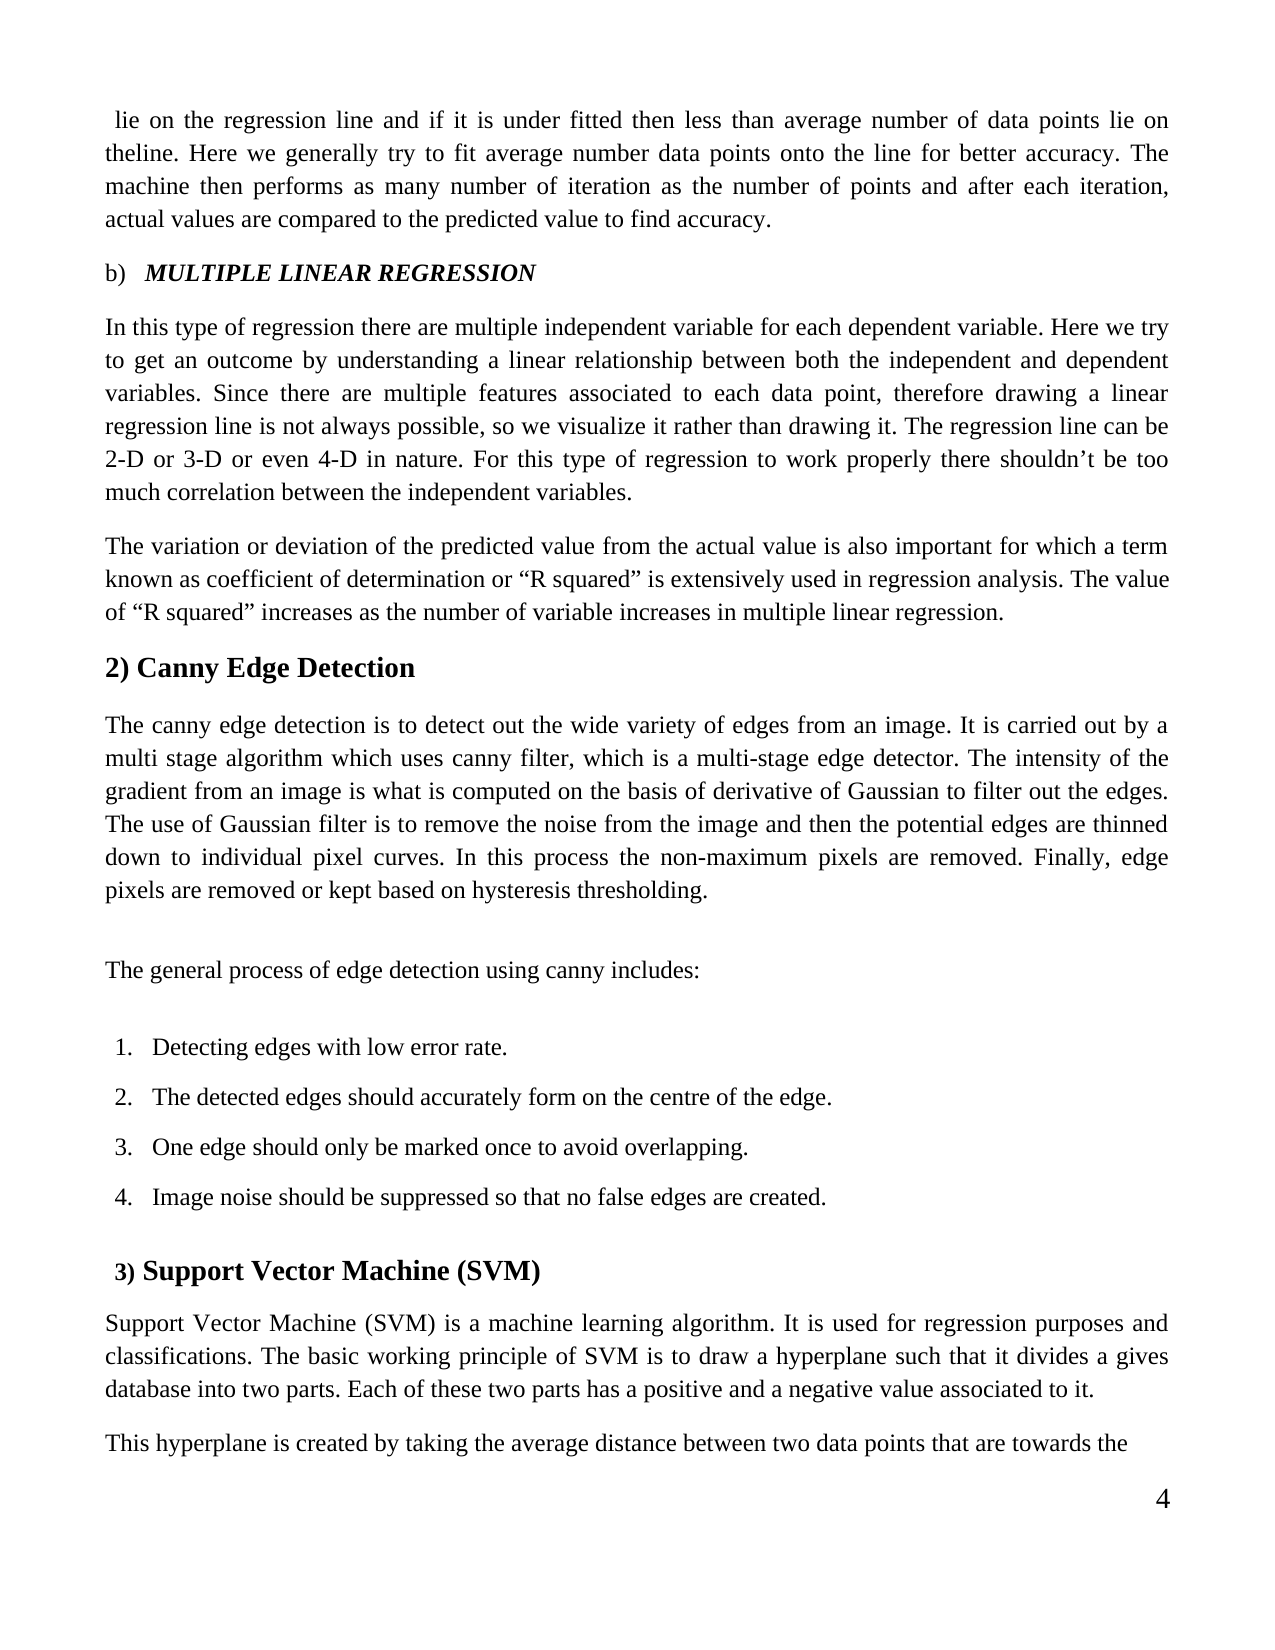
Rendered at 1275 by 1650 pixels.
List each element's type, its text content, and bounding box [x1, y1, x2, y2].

list The detected edges should accurately form on the centre of the edge. [114, 1061, 1170, 1111]
text Support Vector Machine (SVM) is a machine learning algorithm. It is used for regression purposes and classifications. The basic working principle of SVM is to draw a hyperplane such that it divides a gives database into two parts. Each of these two parts has a positive and a negative value associated to it. [105, 1308, 1170, 1402]
text The canny edge detection is to detect out the wide variety of edges from an image. It is carried out by a multi stage algorithm which uses canny filter, which is a multi-stage edge detector. The intensity of the gradient from an image is what is computed on the basis of derivative of Gaussian to filter out the edges. The use of Gaussian filter is to remove the noise from the image and then the potential edges are thinned down to individual pixel curves. In this process the non-maximum pixels are removed. Finally, edge pixels are removed or kept based on hysteresis thresholding. [105, 710, 1170, 904]
text This hyperplane is created by taking the average distance between two data points that are towards the [105, 1428, 1170, 1456]
text The variation or deviation of the predicted value from the actual value is also important for which a term known as coefficient of determination or “R squared” is extensively used in regression analysis. The value of “R squared” increases as the number of variable increases in multiple linear regression. [105, 531, 1170, 626]
text The general process of edge detection using canny includes: [105, 934, 1170, 984]
text 2) Canny Edge Detection [105, 651, 1170, 684]
list One edge should only be marked once to avoid overlapping. [114, 1111, 1170, 1161]
text 4 [105, 1481, 1170, 1515]
text 3) Support Vector Machine (SVM) [114, 1237, 1170, 1287]
text lie on the regression line and if it is under fitted then less than average number of data points lie on theline. Here we generally try to fit average number data points onto the line for better accuracy. The machine then performs as many number of iteration as the number of points and after each iteration, actual values are compared to the predicted value to find accuracy. [105, 105, 1170, 233]
text In this type of regression there are multiple independent variable for each dependent variable. Here we try to get an outcome by understanding a linear relationship between both the independent and dependent variables. Since there are multiple features associated to each data point, therefore drawing a linear regression line is not always possible, so we visualize it rather than drawing it. The regression line can be 2-D or 3-D or even 4-D in nature. For this type of regression to work properly there shouldn’t be too much correlation between the independent variables. [105, 312, 1170, 506]
list Detecting edges with low error rate. [114, 1011, 1170, 1061]
text b) MULTIPLE LINEAR REGRESSION [105, 258, 1170, 287]
list Image noise should be suppressed so that no false edges are created. [114, 1161, 1170, 1211]
